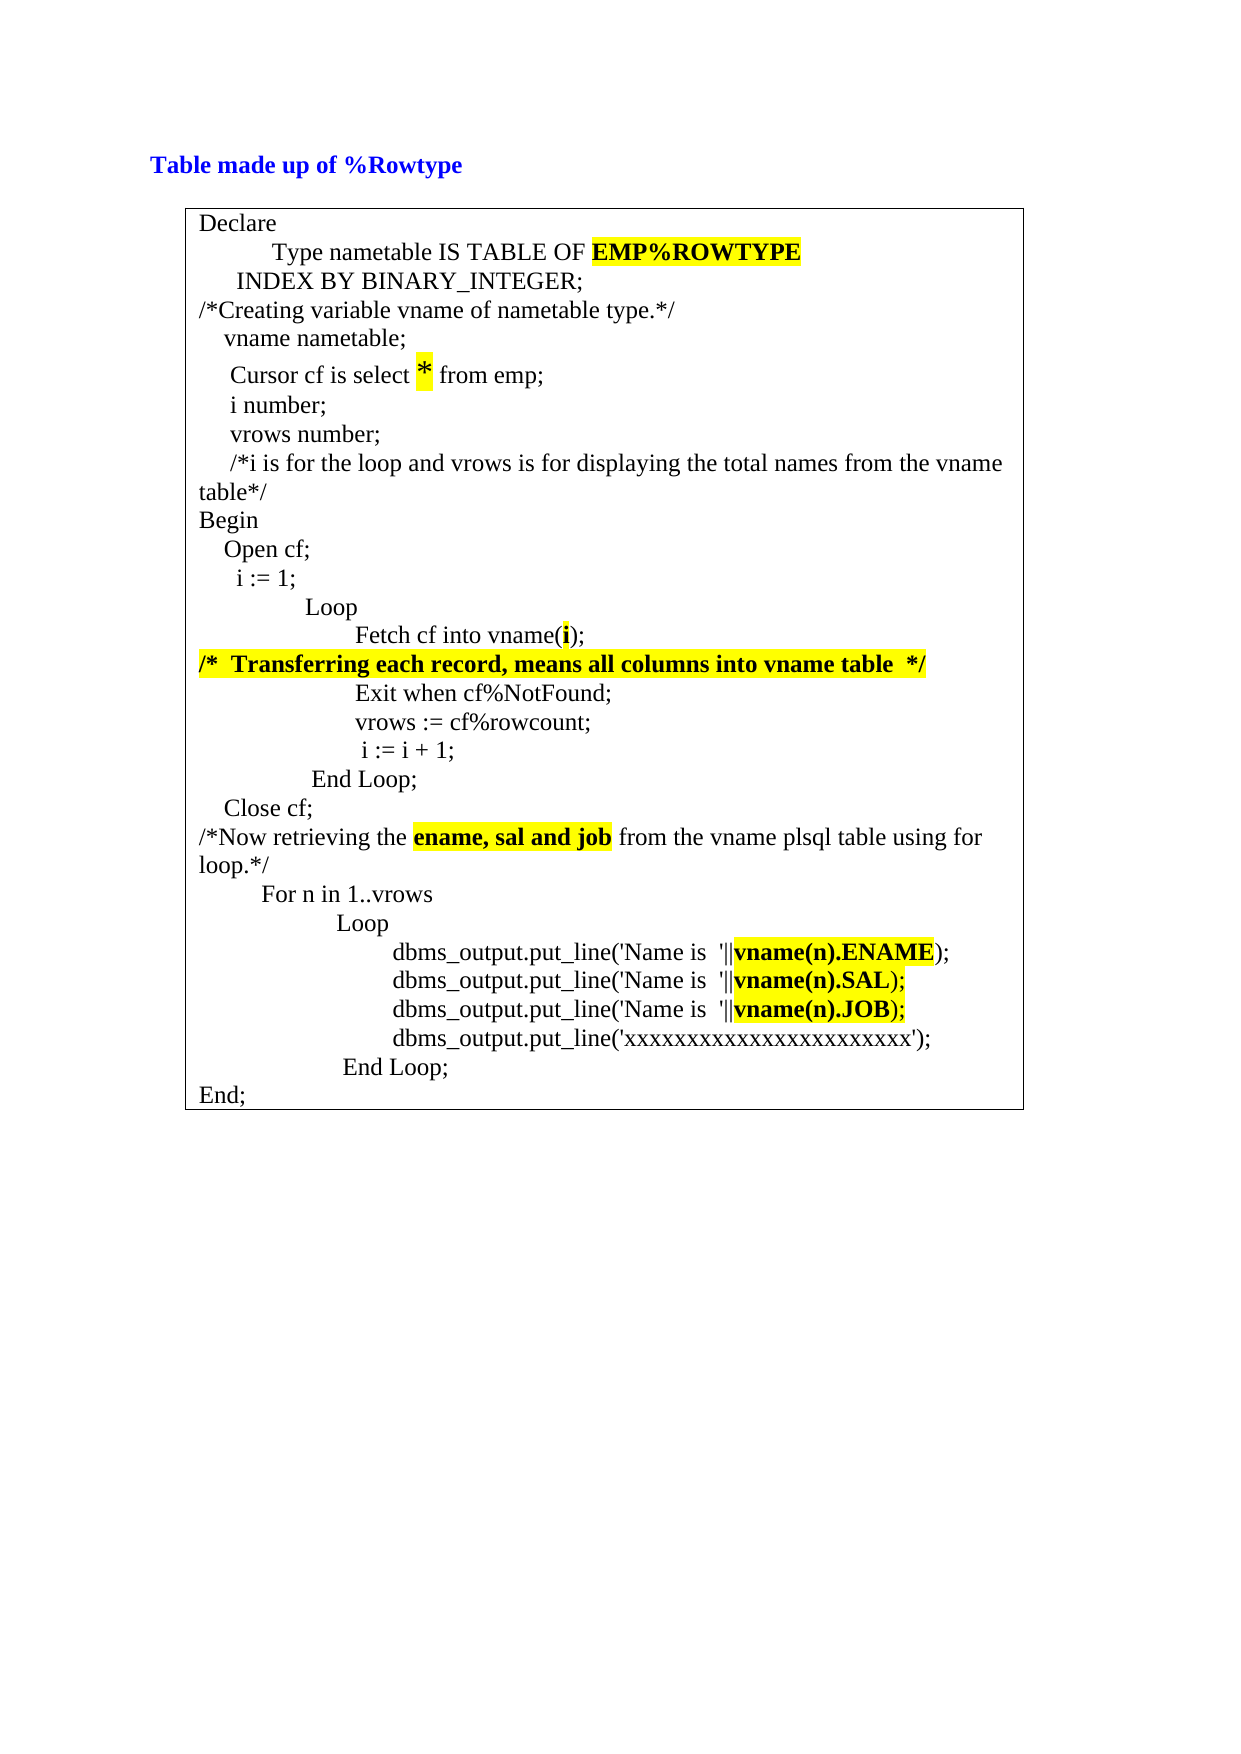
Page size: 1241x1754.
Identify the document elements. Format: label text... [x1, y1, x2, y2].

text Table made up of %Rowtype [150, 150, 1090, 179]
table_header Declare Type nametable IS TABLE OF EMP%ROWTYPE INDEX BY BINARY_INTEGER; /*Creating variable vname of nametable type.*/ vname nametable; Cursor cf is select * from emp; i number; vrows number; /*i is for the loop and vrows is for displaying the total names from the vname table*/ Begin Open cf; i := 1; Fetch cf into vname(i); /* Transferring each record, means all columns into vname table */ Exit when cf%NotFound; vrows := cf%rowcount; i := i + 1; End ; Close cf; /*Now retrieving the ename, sal and job from the vname plsql table using for loop.*/ For n in 1..vrows dbms_output.put_line('Name is '||vname(n).ENAME); dbms_output.put_line('Name is '||vname(n).SAL); dbms_output.put_line('Name is '||vname(n).JOB); dbms_output.put_line('xxxxxxxxxxxxxxxxxxxxxxx'); End ; End; [186, 209, 1023, 1109]
